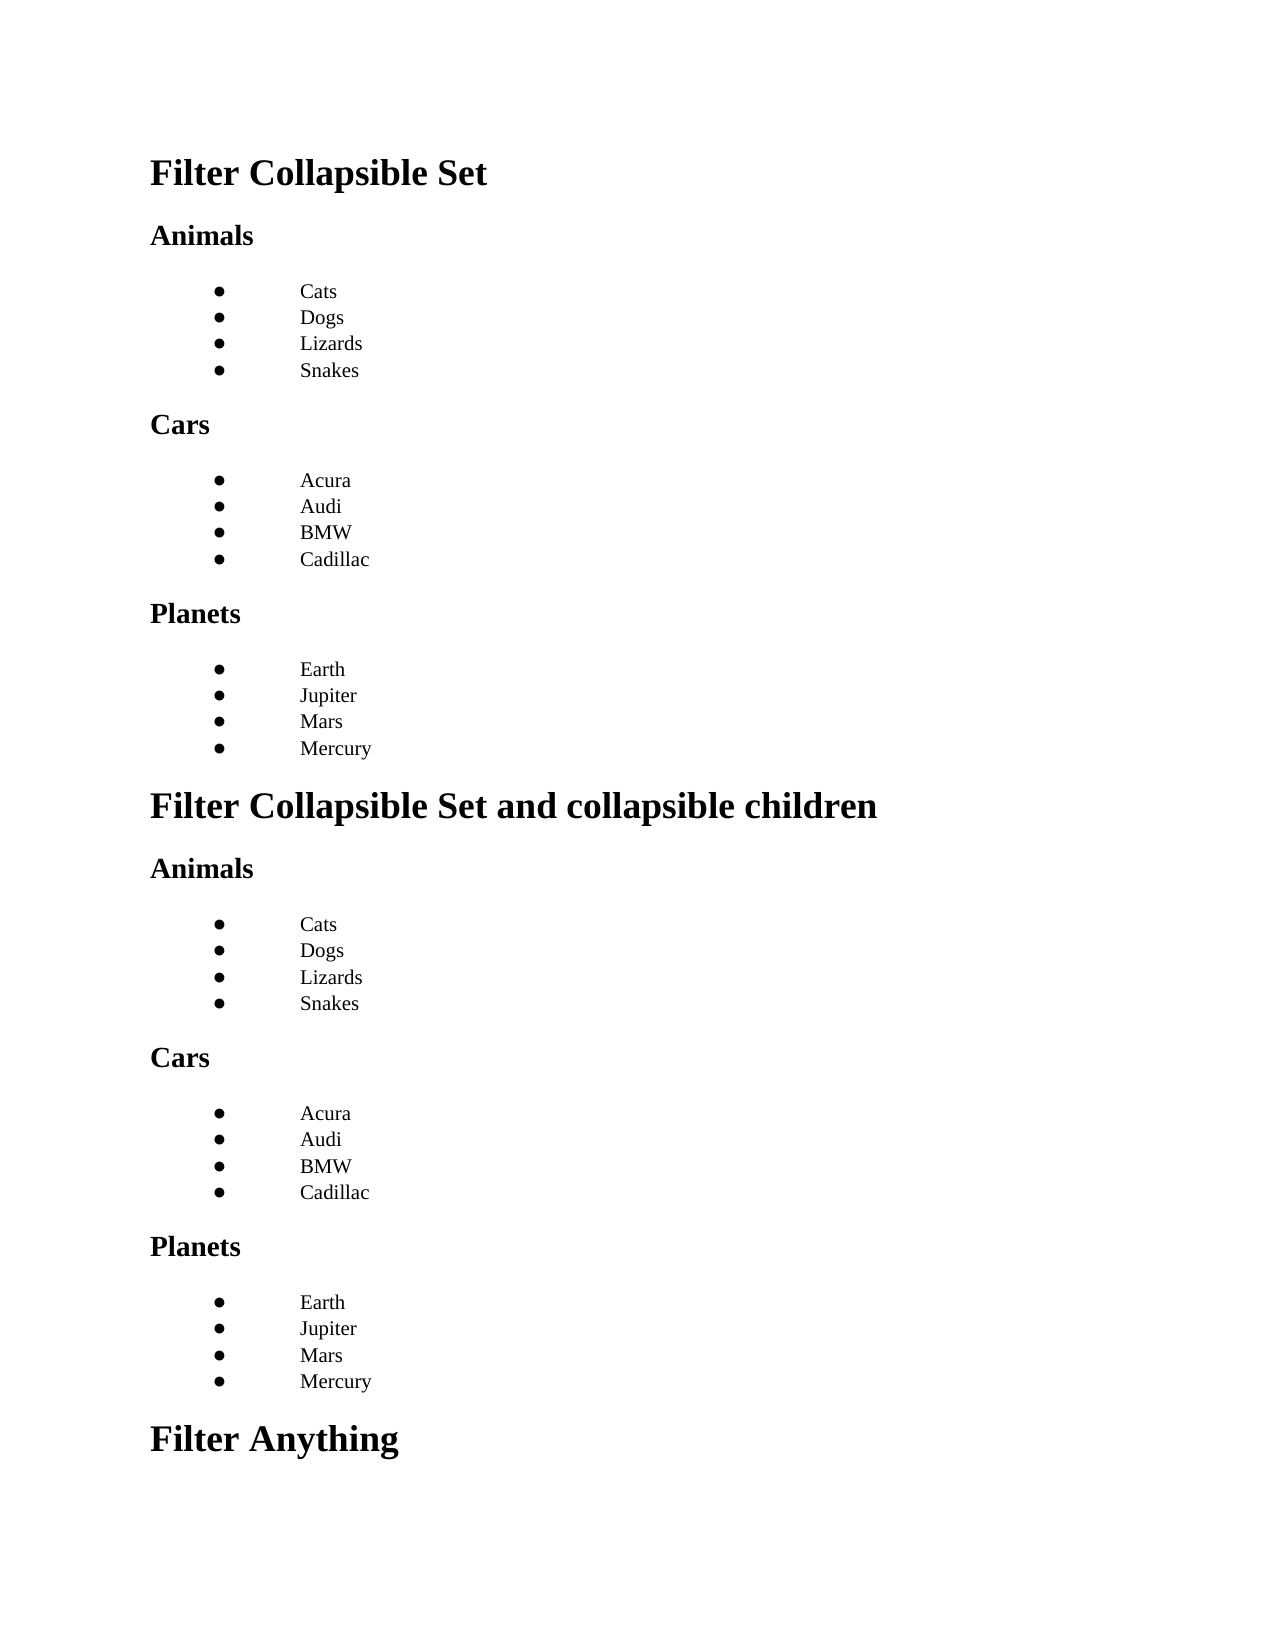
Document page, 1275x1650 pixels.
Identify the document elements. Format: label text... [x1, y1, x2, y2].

list Mars [212, 707, 1125, 734]
list Earth [212, 1288, 1125, 1314]
list Audi [212, 492, 1125, 518]
list BMW [212, 1152, 1125, 1178]
subtitle Cars [150, 407, 1125, 441]
subtitle Animals [150, 218, 1125, 252]
list Cadillac [212, 1178, 1125, 1204]
list Earth [212, 654, 1125, 681]
list BMW [212, 518, 1125, 545]
list Snakes [212, 989, 1125, 1016]
list Audi [212, 1125, 1125, 1152]
list Lizards [212, 963, 1125, 989]
list Acura [212, 1099, 1125, 1125]
list Cats [212, 910, 1125, 936]
subtitle Animals [150, 852, 1125, 885]
subtitle Filter Anything [150, 1417, 1125, 1460]
list Dogs [212, 936, 1125, 963]
subtitle Cars [150, 1041, 1125, 1074]
list Mercury [212, 1367, 1125, 1393]
subtitle Planets [150, 1229, 1125, 1263]
subtitle Planets [150, 596, 1125, 629]
list Mercury [212, 734, 1125, 760]
subtitle Filter Collapsible Set and collapsible children [150, 783, 1125, 827]
list Cats [212, 277, 1125, 303]
subtitle Filter Collapsible Set [150, 150, 1125, 193]
list Snakes [212, 356, 1125, 382]
list Dogs [212, 303, 1125, 329]
list Lizards [212, 329, 1125, 356]
list Acura [212, 466, 1125, 492]
list Jupiter [212, 681, 1125, 707]
list Mars [212, 1341, 1125, 1367]
list Jupiter [212, 1314, 1125, 1341]
list Cadillac [212, 545, 1125, 571]
